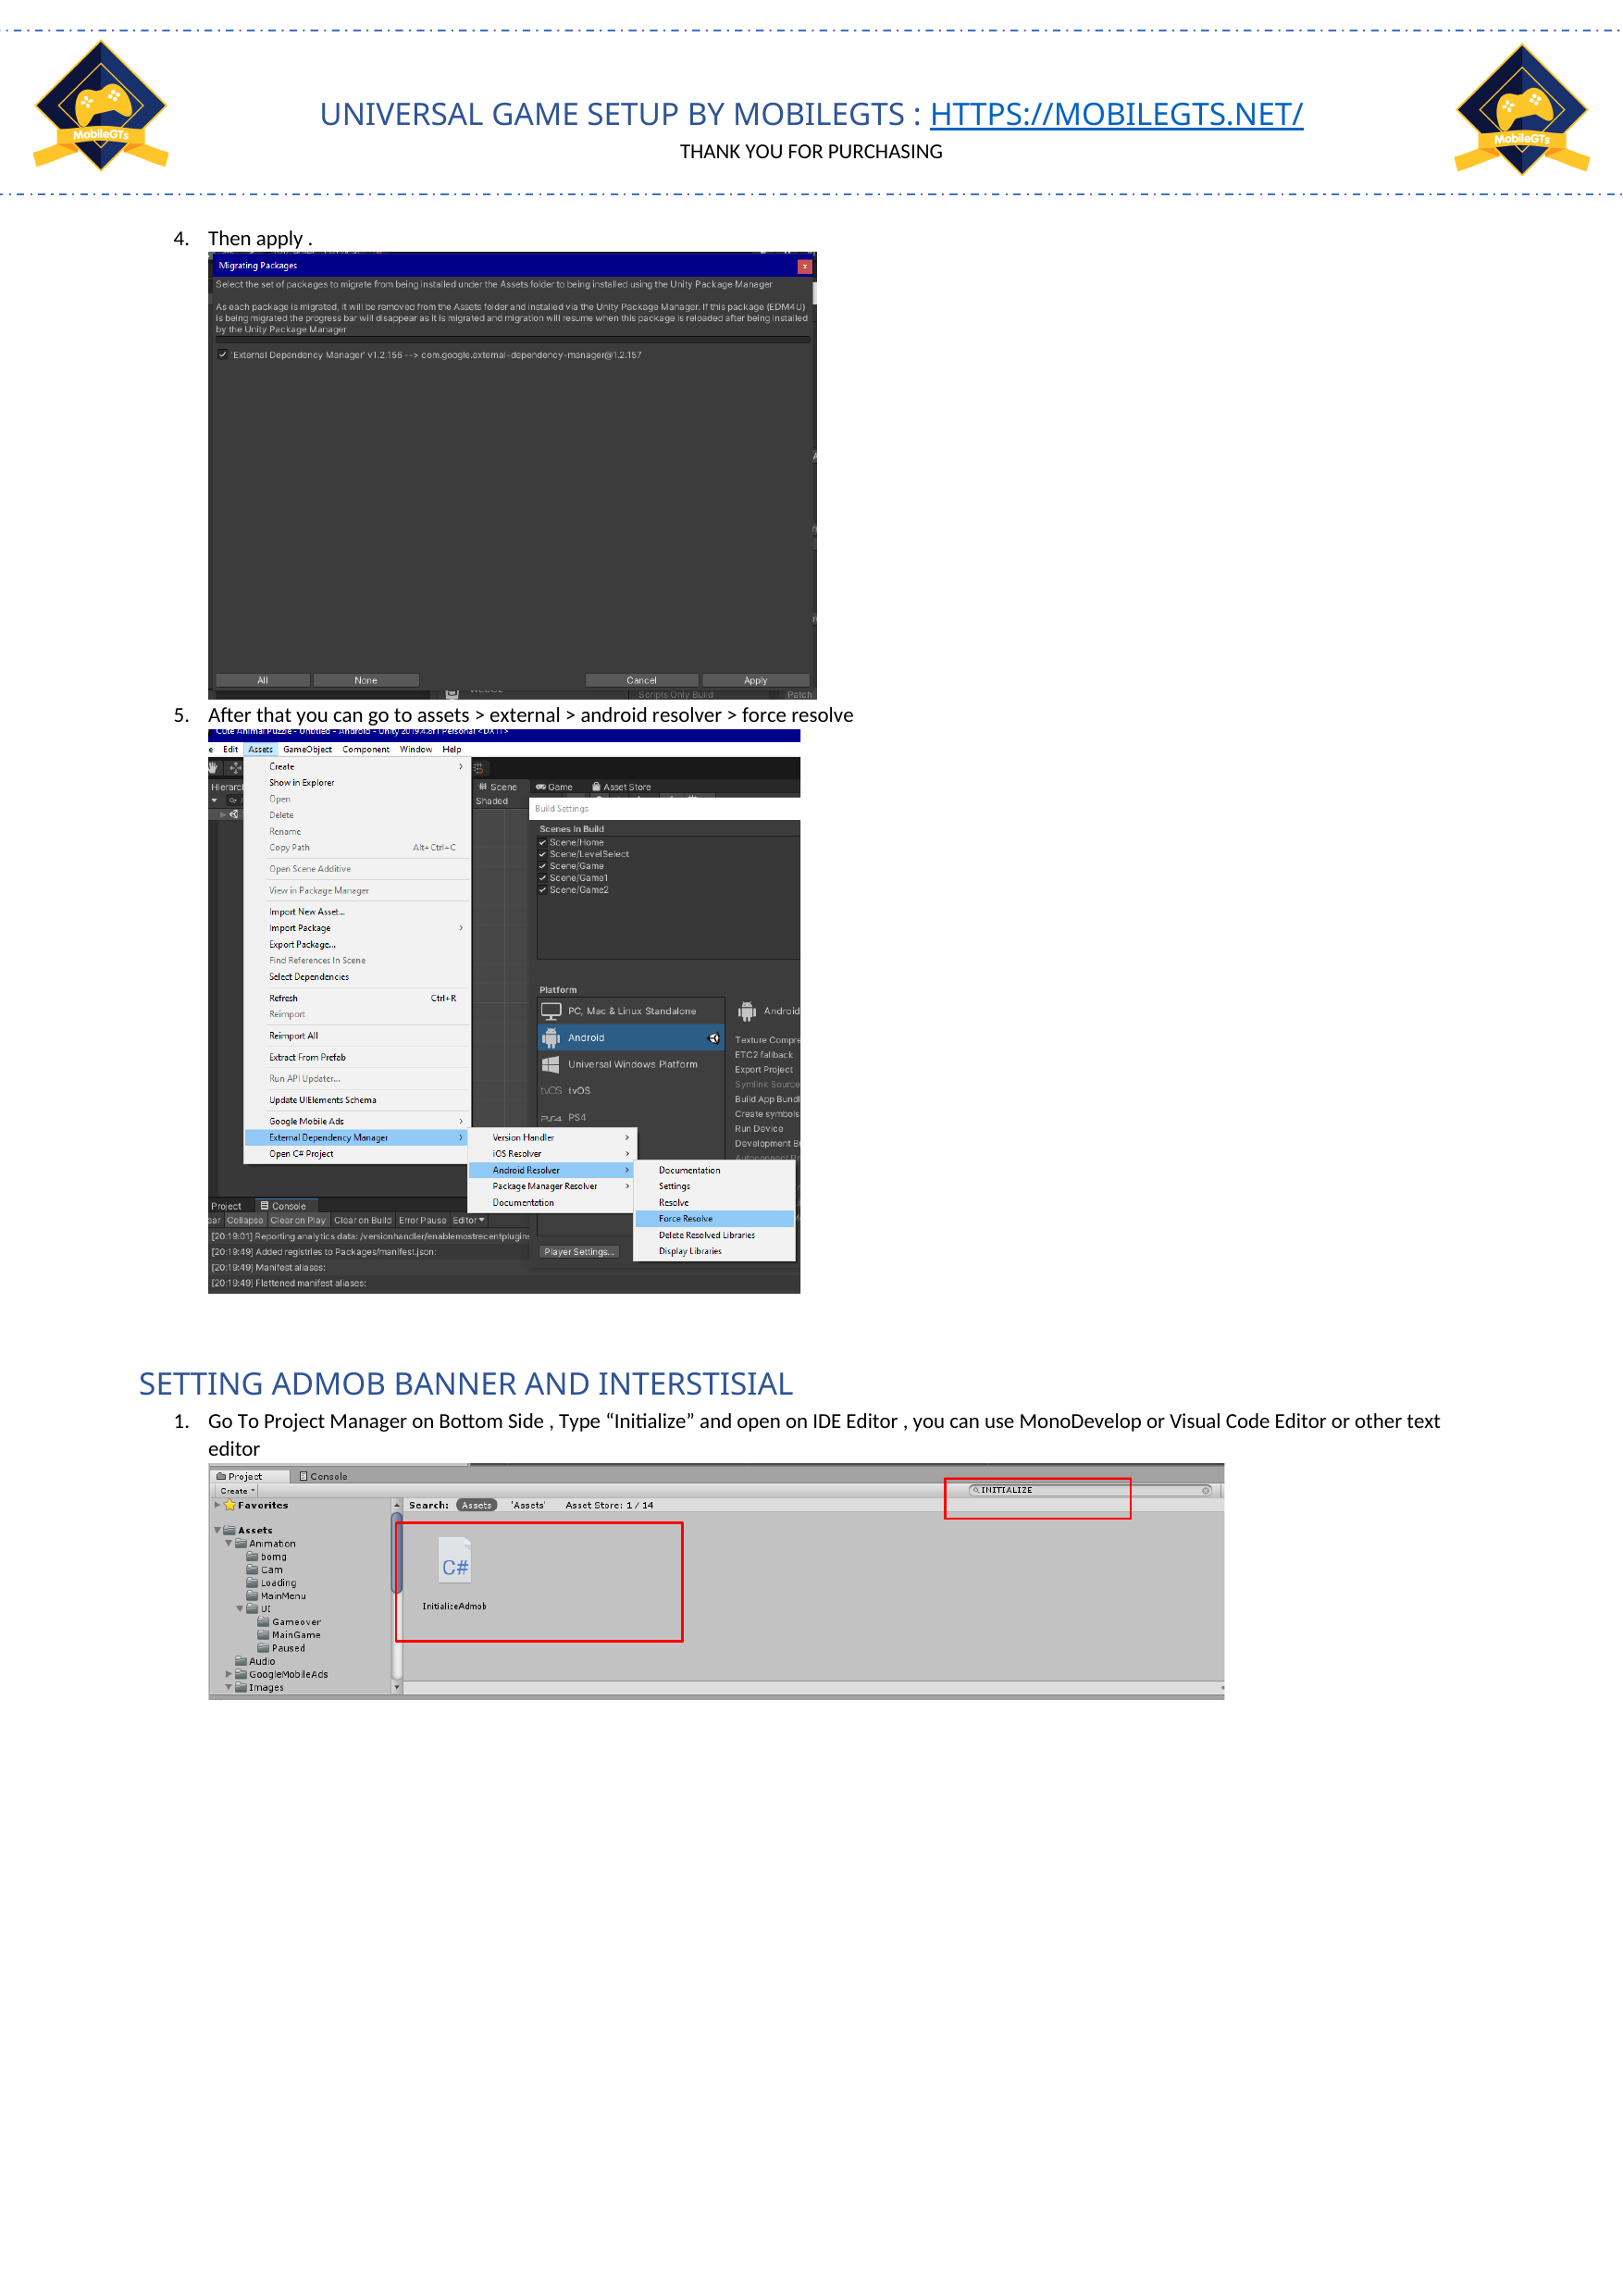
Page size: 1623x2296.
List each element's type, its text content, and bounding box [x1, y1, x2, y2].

picture [208, 1463, 1225, 1700]
picture [208, 252, 817, 700]
picture [208, 729, 801, 1294]
subtitle SETTING ADMOB BANNER AND INTERSTISIAL [139, 1362, 1484, 1404]
picture [1454, 43, 1591, 177]
picture [33, 39, 169, 172]
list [173, 1408, 1484, 1699]
